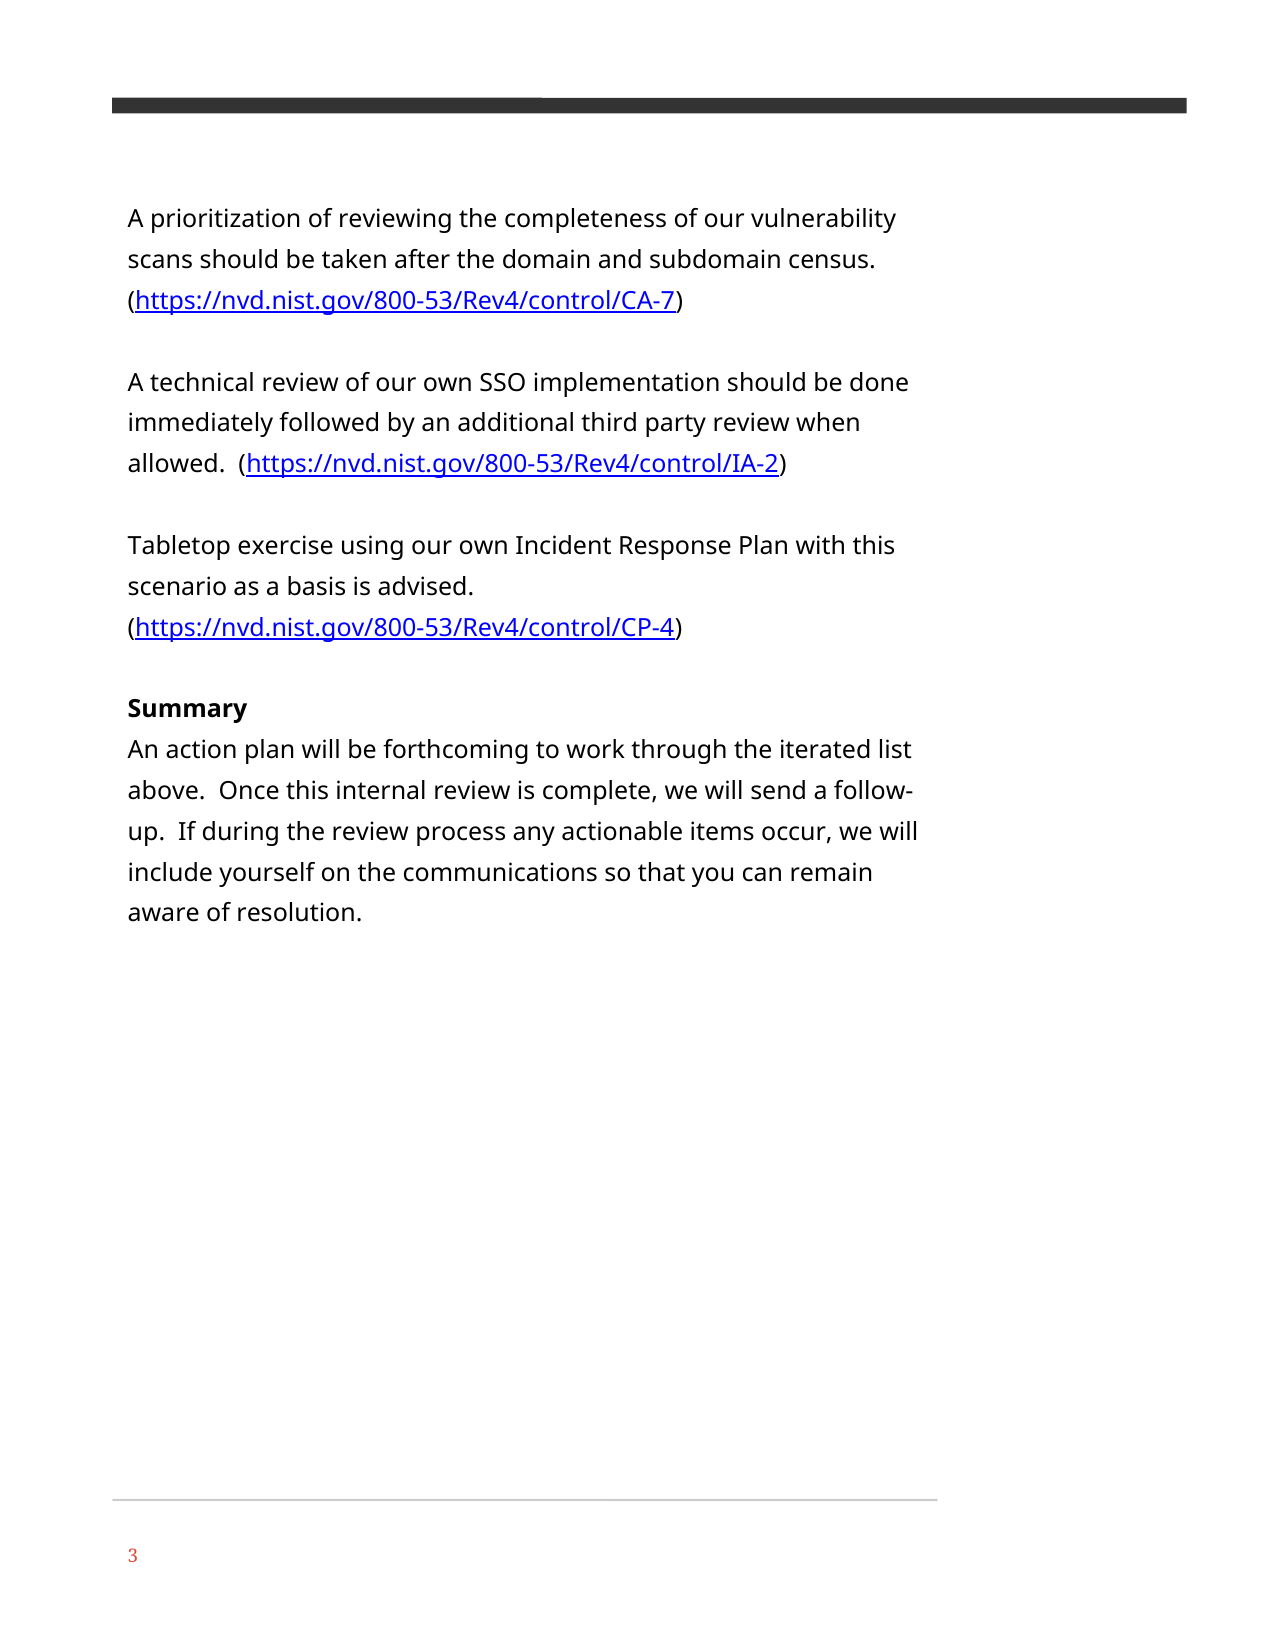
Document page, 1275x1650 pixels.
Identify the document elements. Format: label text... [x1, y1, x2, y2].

text An action plan will be forthcoming to work through the iterated list above. Once this internal review is complete, we will send a follow-up. If during the review process any actionable items occur, we will include yourself on the communications so that you can remain aware of resolution. [127, 732, 937, 929]
text A technical review of our own SSO implementation should be done immediately followed by an additional third party review when allowed. (https://nvd.nist.gov/800-53/Rev4/control/IA-2) [127, 364, 937, 480]
text Summary [127, 691, 937, 725]
text Tabletop exercise using our own Incident Response Plan with this scenario as a basis is advised. (https://nvd.nist.gov/800-53/Rev4/control/CP-4) [127, 528, 937, 643]
text A prioritization of reviewing the completeness of our vulnerability scans should be taken after the domain and subdomain census. (https://nvd.nist.gov/800-53/Rev4/control/CA-7) [127, 201, 937, 317]
